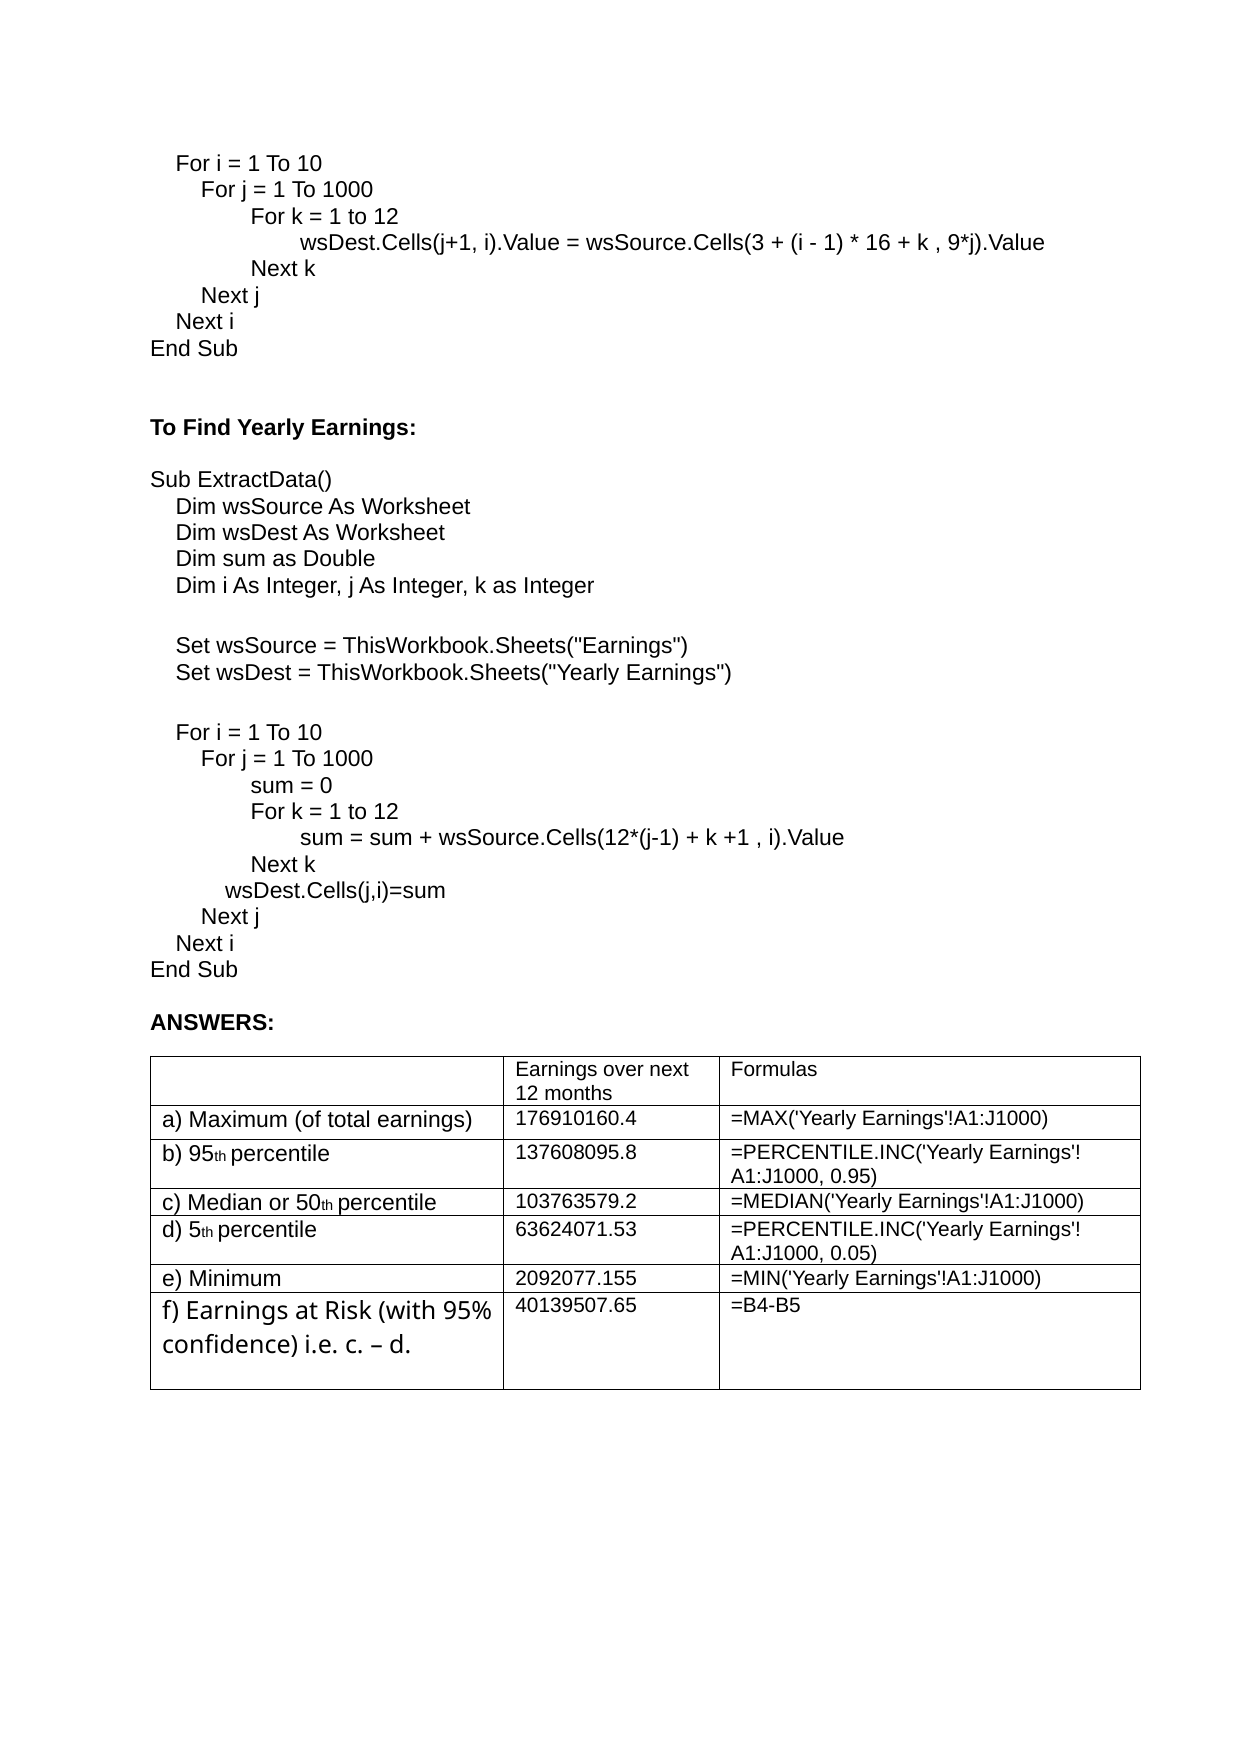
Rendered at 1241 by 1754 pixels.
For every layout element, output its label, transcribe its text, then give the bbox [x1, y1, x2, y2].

table_header [151, 1057, 503, 1104]
text Set wsDest = ThisWorkbook.Sheets("Yearly Earnings") [150, 658, 1090, 685]
table_cell 40139507.65 [504, 1293, 719, 1388]
table_cell d) 5th percentile [151, 1216, 503, 1264]
text sum = sum + wsSource.Cells(12*(j-1) + k +1 , i).Value [150, 824, 1090, 851]
table_header Earnings over next 12 months [504, 1057, 719, 1104]
table_header Formulas [720, 1057, 1140, 1104]
text Dim wsDest As Worksheet [150, 519, 1090, 545]
table_cell e) Minimum [151, 1265, 503, 1292]
text Next j [150, 903, 1090, 930]
table_cell 137608095.8 [504, 1140, 719, 1188]
text wsDest.Cells(j,i)=sum [150, 877, 1090, 903]
text For j = 1 To 1000 [150, 745, 1090, 772]
text Next k [150, 255, 1090, 282]
table_cell 176910160.4 [504, 1106, 719, 1139]
table_cell =MIN('Yearly Earnings'!A1:J1000) [720, 1265, 1140, 1292]
text For i = 1 To 10 [150, 150, 1090, 176]
table_cell f) Earnings at Risk (with 95% confidence) i.e. c. – d. [151, 1293, 503, 1388]
text Dim i As Integer, j As Integer, k as Integer [150, 572, 1090, 598]
table_cell a) Maximum (of total earnings) [151, 1106, 503, 1139]
text Sub ExtractData() [150, 466, 1090, 493]
table_cell 63624071.53 [504, 1216, 719, 1264]
text sum = 0 [150, 772, 1090, 798]
text Next i [150, 930, 1090, 956]
text For k = 1 to 12 [150, 798, 1090, 824]
text wsDest.Cells(j+1, i).Value = wsSource.Cells(3 + (i - 1) * 16 + k , 9*j).Value [150, 229, 1090, 255]
text End Sub [150, 956, 1090, 982]
table_cell =PERCENTILE.INC('Yearly Earnings'!A1:J1000, 0.95) [720, 1140, 1140, 1188]
text End Sub [150, 334, 1090, 361]
text Next k [150, 851, 1090, 877]
table_cell b) 95th percentile [151, 1140, 503, 1188]
text Set wsSource = ThisWorkbook.Sheets("Earnings") [150, 632, 1090, 658]
table_cell =B4-B5 [720, 1293, 1140, 1388]
table_cell c) Median or 50th percentile [151, 1189, 503, 1215]
text For j = 1 To 1000 [150, 176, 1090, 203]
text ANSWERS: [150, 1009, 1090, 1035]
text To Find Yearly Earnings: [150, 413, 1090, 440]
text For k = 1 to 12 [150, 203, 1090, 229]
text For i = 1 To 10 [150, 719, 1090, 745]
text Next j [150, 282, 1090, 308]
table_cell =MAX('Yearly Earnings'!A1:J1000) [720, 1106, 1140, 1139]
table_cell 2092077.155 [504, 1265, 719, 1292]
text Next i [150, 308, 1090, 334]
table_cell =MEDIAN('Yearly Earnings'!A1:J1000) [720, 1189, 1140, 1215]
text Dim sum as Double [150, 545, 1090, 572]
text Dim wsSource As Worksheet [150, 493, 1090, 519]
table_cell 103763579.2 [504, 1189, 719, 1215]
table_cell =PERCENTILE.INC('Yearly Earnings'!A1:J1000, 0.05) [720, 1216, 1140, 1264]
